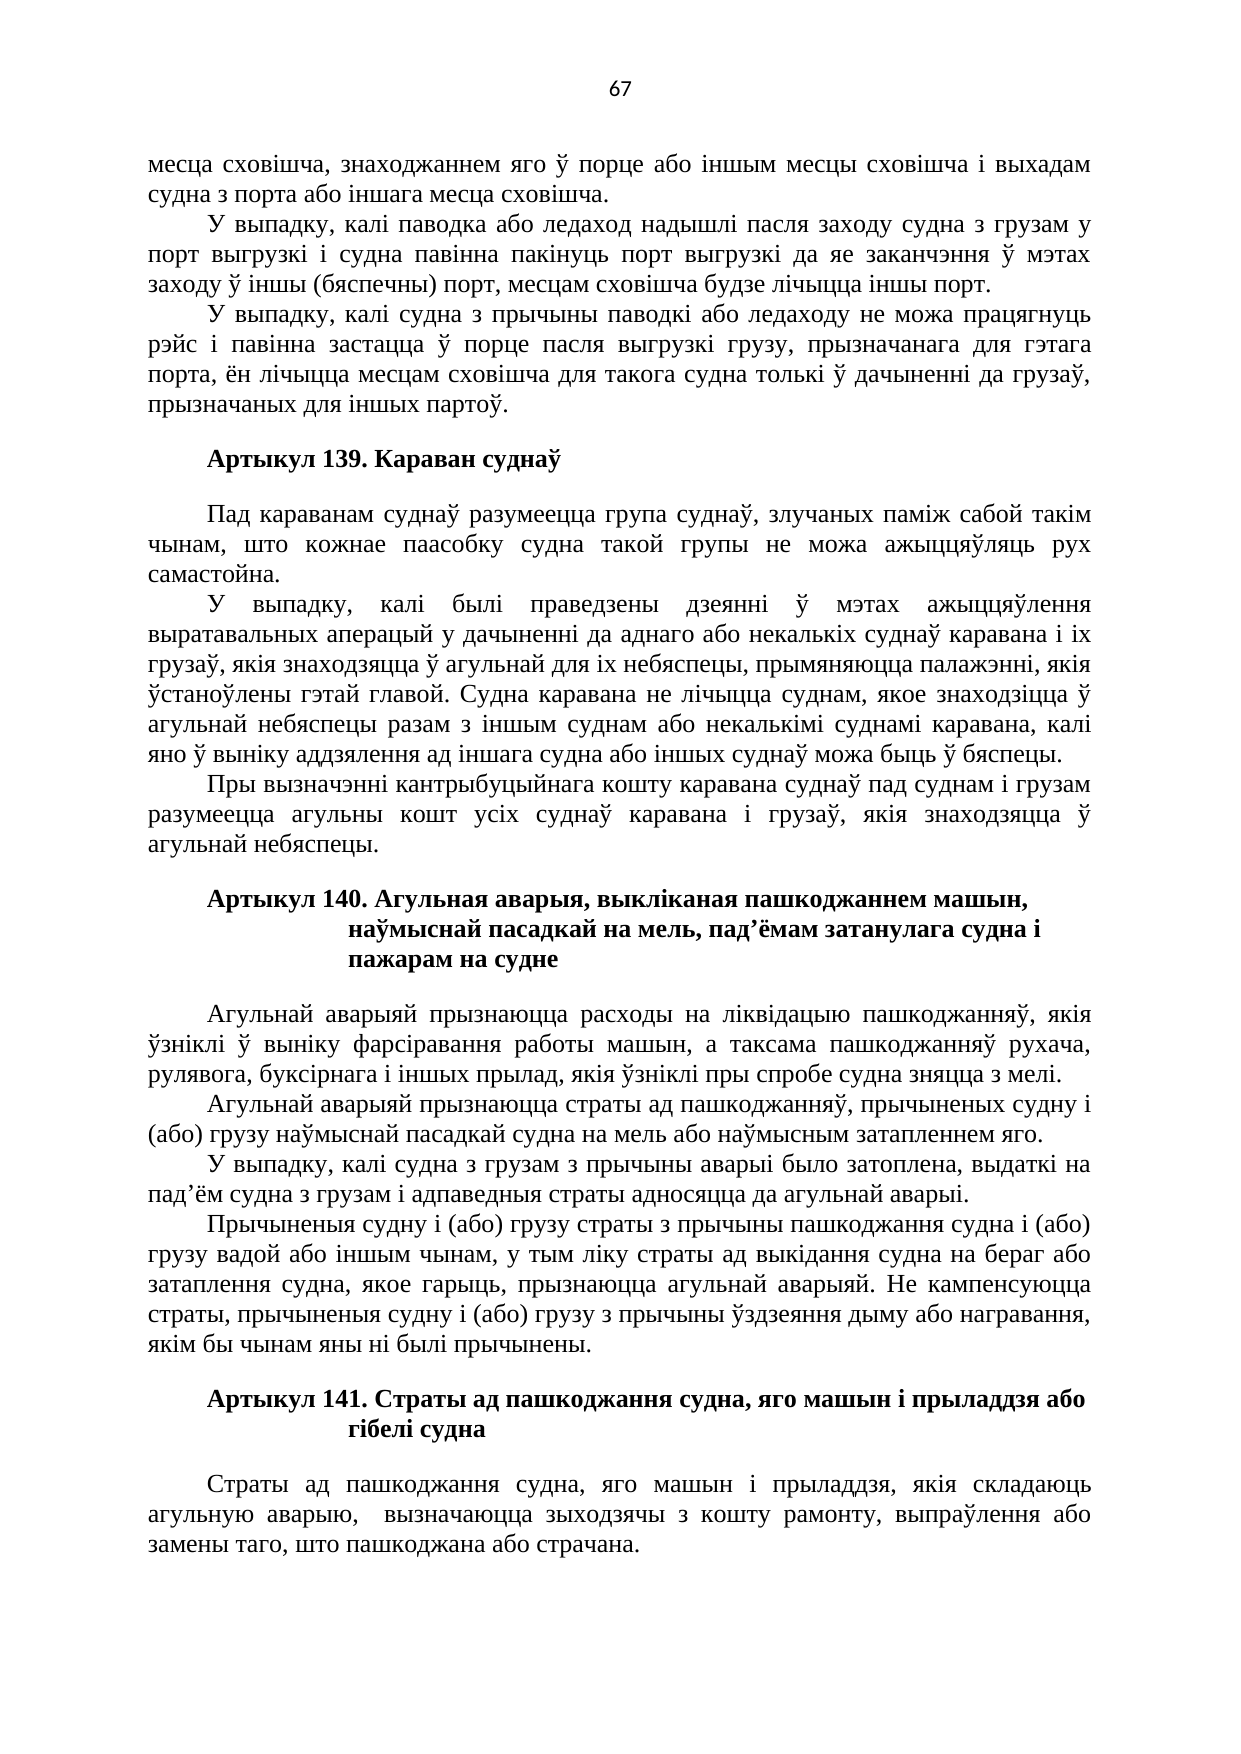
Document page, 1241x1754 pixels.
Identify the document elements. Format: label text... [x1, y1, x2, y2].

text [148, 148, 1093, 208]
text Артыкул 141. Страты ад пашкоджання судна, яго машын і прыладдзя або гібелі судна [207, 1383, 1093, 1443]
text У выпадку, калі паводка або ледаход надышлі пасля заходу судна з грузам у порт выгрузкі і судна павінна пакінуць порт выгрузкі да яе заканчэння ў мэтах заходу ў іншы (бяспечны) порт, месцам сховішча будзе лічыцца іншы порт. [148, 208, 1093, 298]
text Артыкул 139. Караван суднаў [207, 443, 1093, 473]
text Страты ад пашкоджання судна, яго машын і прыладдзя, якія складаюць агульную аварыю, вызначаюцца зыходзячы з кошту рамонту, выпраўлення або замены таго, што пашкоджана або страчана. [148, 1468, 1093, 1558]
text У выпадку, калі былі праведзены дзеянні ў мэтах ажыццяўлення выратавальных аперацый у дачыненні да аднаго або некалькіх суднаў каравана і іх грузаў, якія знаходзяцца ў агульнай для іх небяспецы, прымяняюцца палажэнні, якія ўстаноўлены гэтай главой. Судна каравана не лічыцца суднам, якое знаходзіцца ў агульнай небяспецы разам з іншым суднам або некалькімі суднамі каравана, калі яно ў выніку аддзялення ад іншага судна або іншых суднаў можа быць ў бяспецы. [148, 588, 1093, 768]
text У выпадку, калі судна з грузам з прычыны аварыі было затоплена, выдаткі на пад’ём судна з грузам і адпаведныя страты адносяцца да агульнай аварыі. [148, 1148, 1093, 1208]
text Прычыненыя судну і (або) грузу страты з прычыны пашкоджання судна і (або) грузу вадой або іншым чынам, у тым ліку страты ад выкідання судна на бераг або затаплення судна, якое гарыць, прызнаюцца агульнай аварыяй. Не кампенсуюцца страты, прычыненыя судну і (або) грузу з прычыны ўздзеяння дыму або награвання, якім бы чынам яны ні былі прычынены. [148, 1208, 1093, 1358]
text Пры вызначэнні кантрыбуцыйнага кошту каравана суднаў пад суднам і грузам разумеецца агульны кошт усіх суднаў каравана і грузаў, якія знаходзяцца ў агульнай небяспецы. [148, 768, 1093, 858]
text Агульнай аварыяй прызнаюцца расходы на ліквідацыю пашкоджанняў, якія ўзніклі ў выніку фарсіравання работы машын, а таксама пашкоджанняў рухача, рулявога, буксірнага і іншых прылад, якія ўзніклі пры спробе судна зняцца з мелі. [148, 998, 1093, 1088]
text Артыкул 140. Агульная аварыя, выкліканая пашкоджаннем машын, наўмыснай пасадкай на мель, пад’ёмам затанулага судна і пажарам на судне [207, 883, 1093, 973]
text У выпадку, калі судна з прычыны паводкі або ледаходу не можа працягнуць рэйс і павінна застацца ў порце пасля выгрузкі грузу, прызначанага для гэтага порта, ён лічыцца месцам сховішча для такога судна толькі ў дачыненні да грузаў, прызначаных для іншых партоў. [148, 298, 1093, 418]
text Агульнай аварыяй прызнаюцца страты ад пашкоджанняў, прычыненых судну і (або) грузу наўмыснай пасадкай судна на мель або наўмысным затапленнем яго. [148, 1088, 1093, 1148]
text Пад караванам суднаў разумеецца група суднаў, злучаных паміж сабой такім чынам, што кожнае паасобку судна такой групы не можа ажыццяўляць рух самастойна. [148, 498, 1093, 588]
